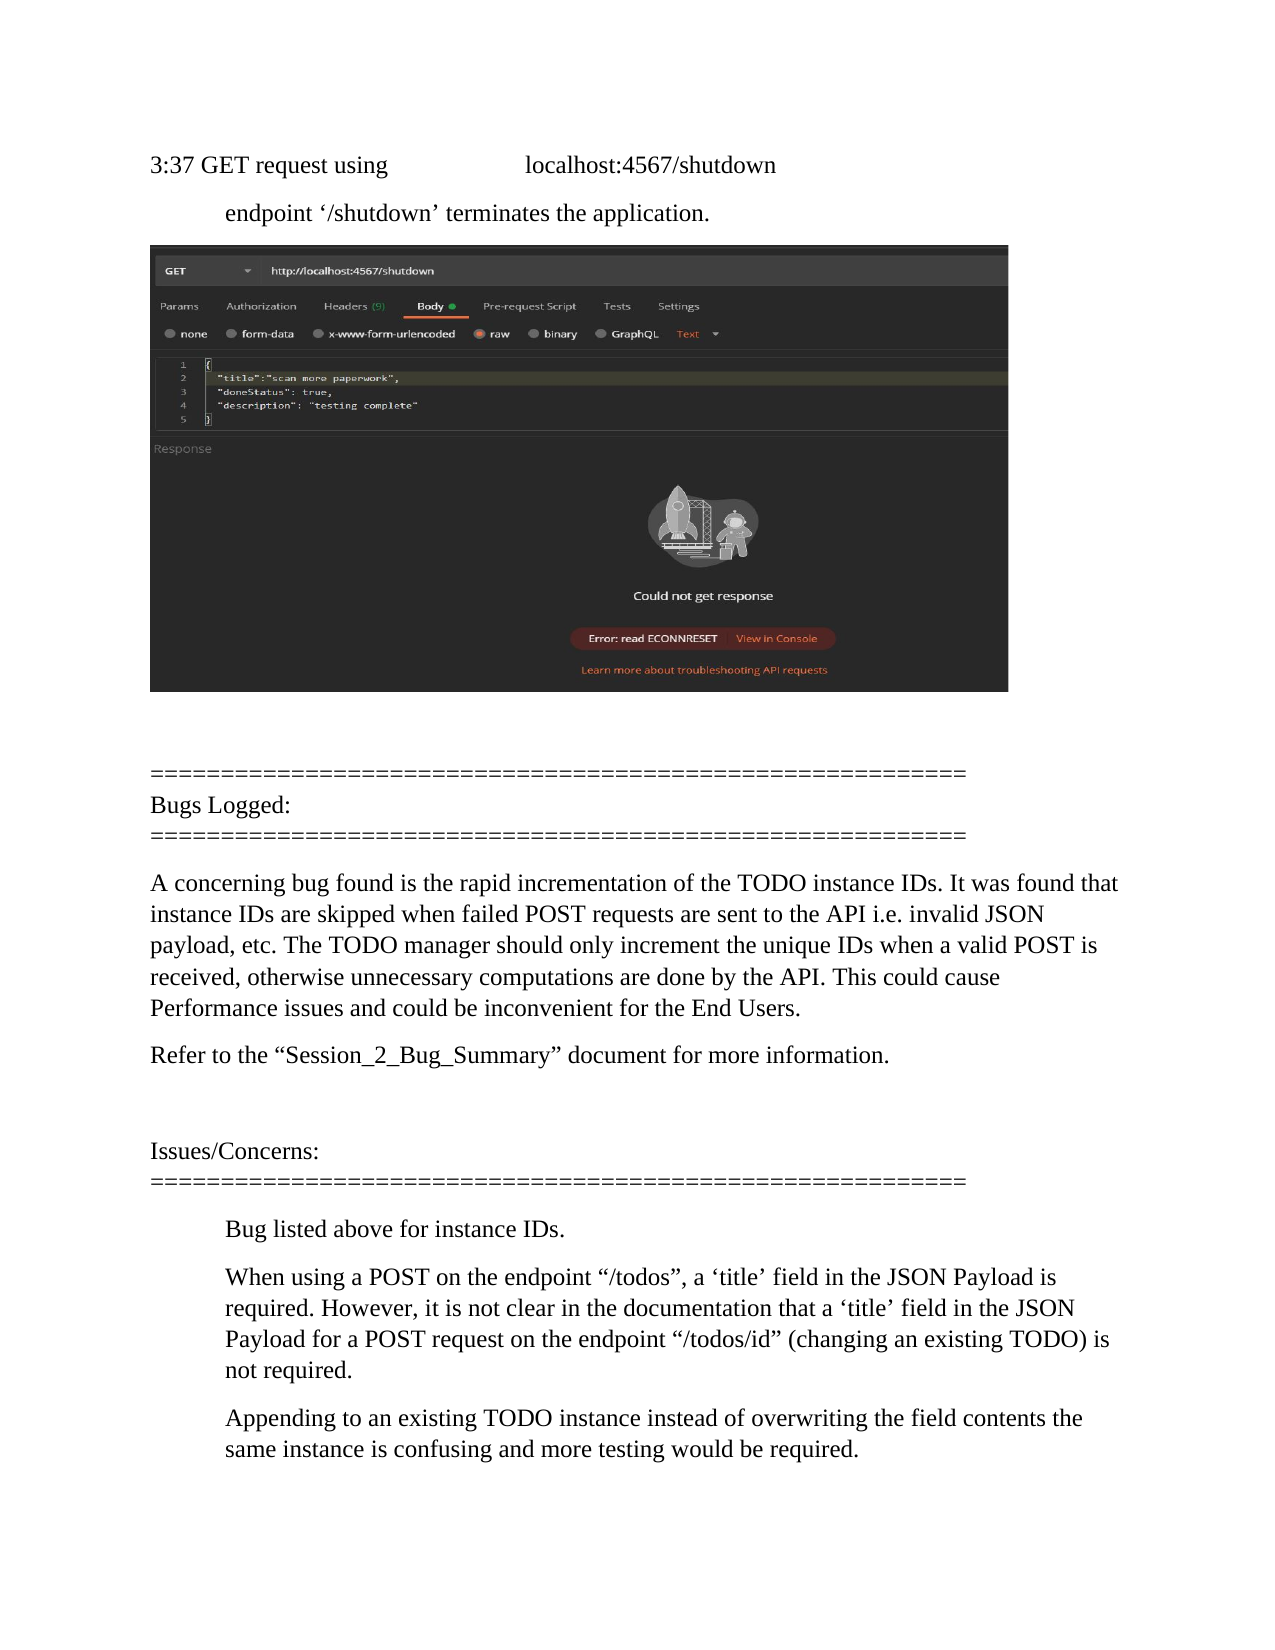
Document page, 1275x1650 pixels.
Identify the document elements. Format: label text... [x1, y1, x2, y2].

text endpoint ‘/shutdown’ terminates the application. [150, 198, 1125, 226]
text ========================================================== [150, 1167, 1125, 1196]
text ========================================================== [150, 821, 1125, 849]
text 3:37 GET request using localhost:4567/shutdown [150, 150, 1125, 179]
text Refer to the “Session_2_Bug_Summary” document for more information. [150, 1040, 1125, 1069]
text Bug listed above for instance IDs. [150, 1214, 1125, 1243]
picture [150, 245, 1009, 692]
text When using a POST on the endpoint “/todos”, a ‘title’ field in the JSON Payload is required. However, it is not clear in the documentation that a ‘title’ field in the JSON Payload for a POST request on the endpoint “/todos/id” (changing an existing TODO) is not required. [225, 1262, 1125, 1384]
text Appending to an existing TODO instance instead of overwriting the field contents the same instance is confusing and more testing would be required. [225, 1403, 1125, 1463]
text Bugs Logged: [150, 790, 1125, 818]
text ========================================================== [150, 759, 1125, 787]
text A concerning bug found is the rapid incrementation of the TODO instance IDs. It was found that instance IDs are skipped when failed POST requests are sent to the API i.e. invalid JSON payload, etc. The TODO manager should only increment the unique IDs when a valid POST is received, otherwise unnecessary computations are done by the API. This could cause Performance issues and could be inconvenient for the End Users. [150, 868, 1125, 1021]
text Issues/Concerns: [150, 1136, 1125, 1164]
